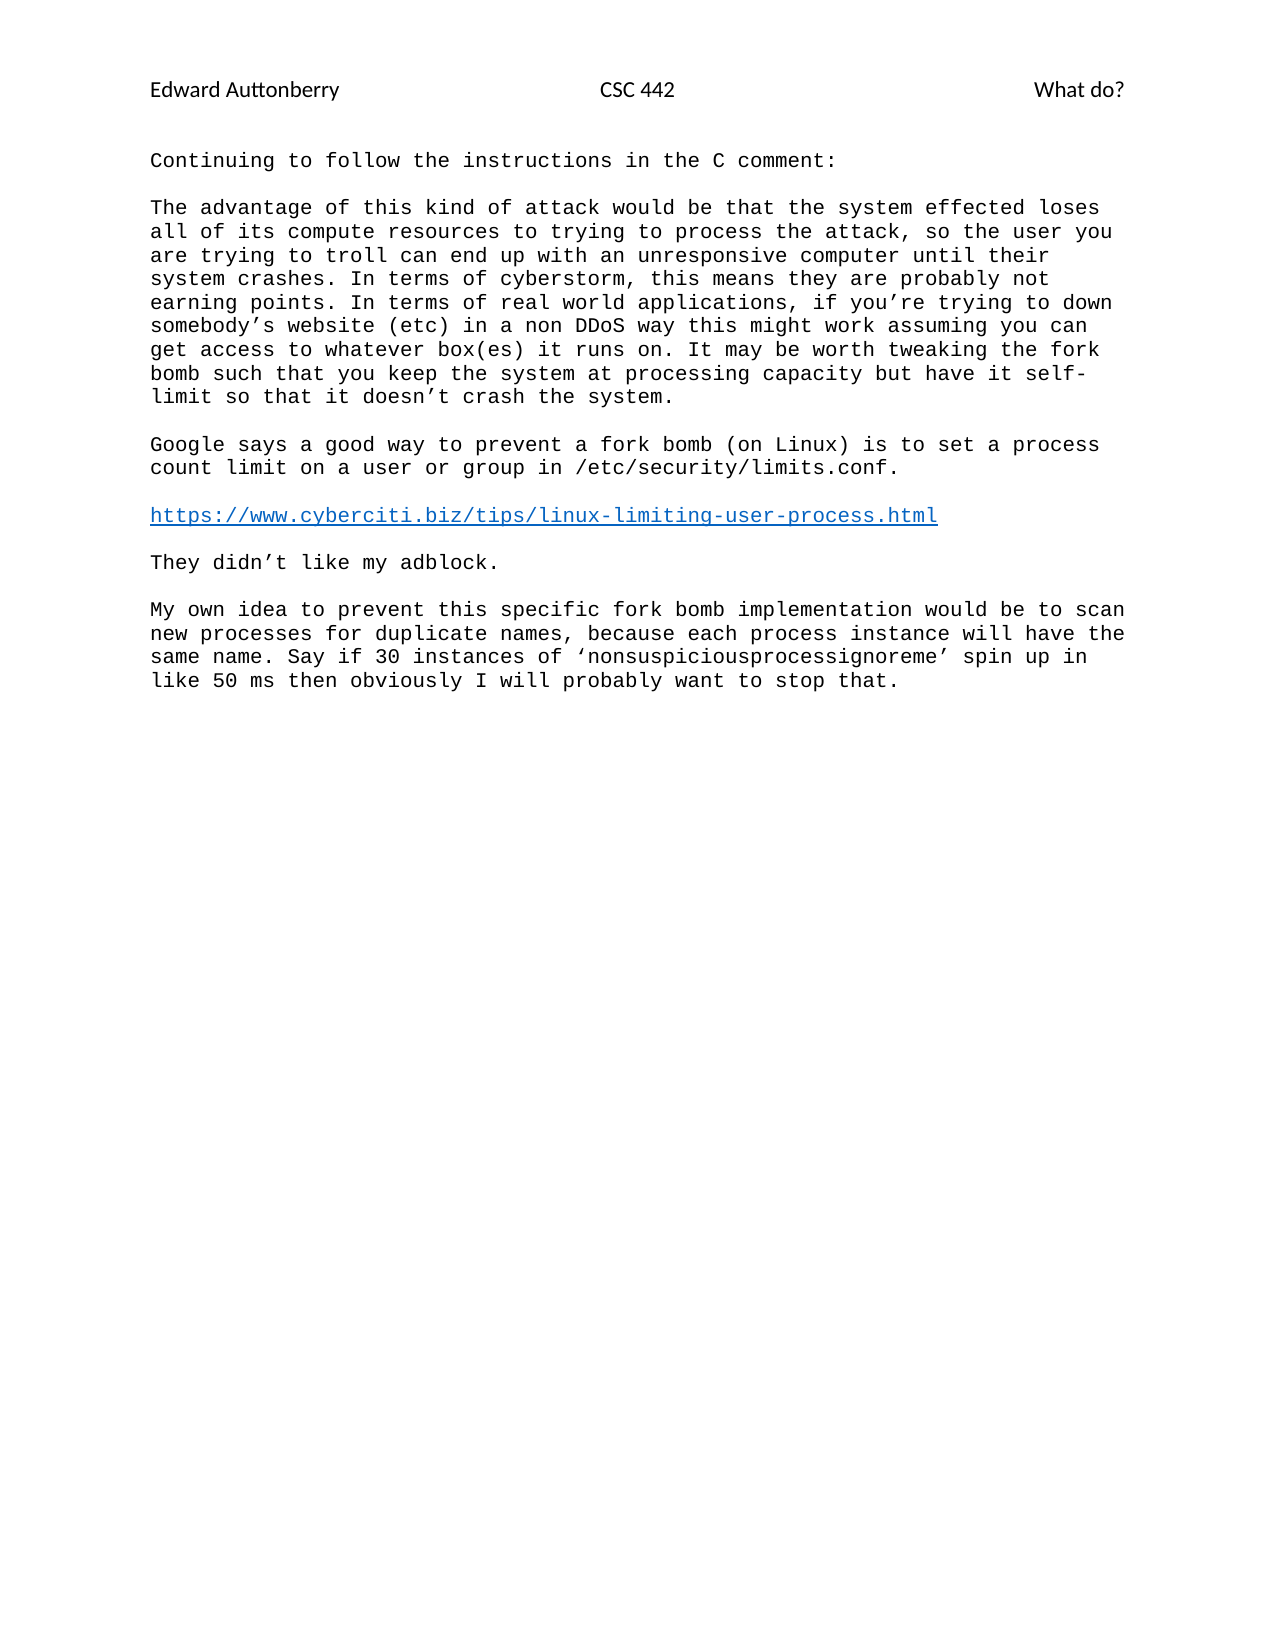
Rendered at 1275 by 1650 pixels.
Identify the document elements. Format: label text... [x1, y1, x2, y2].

text They didn’t like my adblock. [150, 552, 1125, 576]
text My own idea to prevent this specific fork bomb implementation would be to scan new processes for duplicate names, because each process instance will have the same name. Say if 30 instances of ‘nonsuspiciousprocessignoreme’ spin up in like 50 ms then obviously I will probably want to stop that. [150, 599, 1125, 694]
text Google says a good way to prevent a fork bomb (on Linux) is to set a process count limit on a user or group in /etc/security/limits.conf. [150, 434, 1125, 481]
text The advantage of this kind of attack would be that the system effected loses all of its compute resources to trying to process the attack, so the user you are trying to troll can end up with an unresponsive computer until their system crashes. In terms of cyberstorm, this means they are probably not earning points. In terms of real world applications, if you’re trying to down somebody’s website (etc) in a non DDoS way this might work assuming you can get access to whatever box(es) it runs on. It may be worth tweaking the fork bomb such that you keep the system at processing capacity but have it self-limit so that it doesn’t crash the system. [150, 197, 1125, 410]
text Continuing to follow the instructions in the C comment: [150, 150, 1125, 174]
text https://www.cyberciti.biz/tips/linux-limiting-user-process.html [150, 505, 1125, 528]
